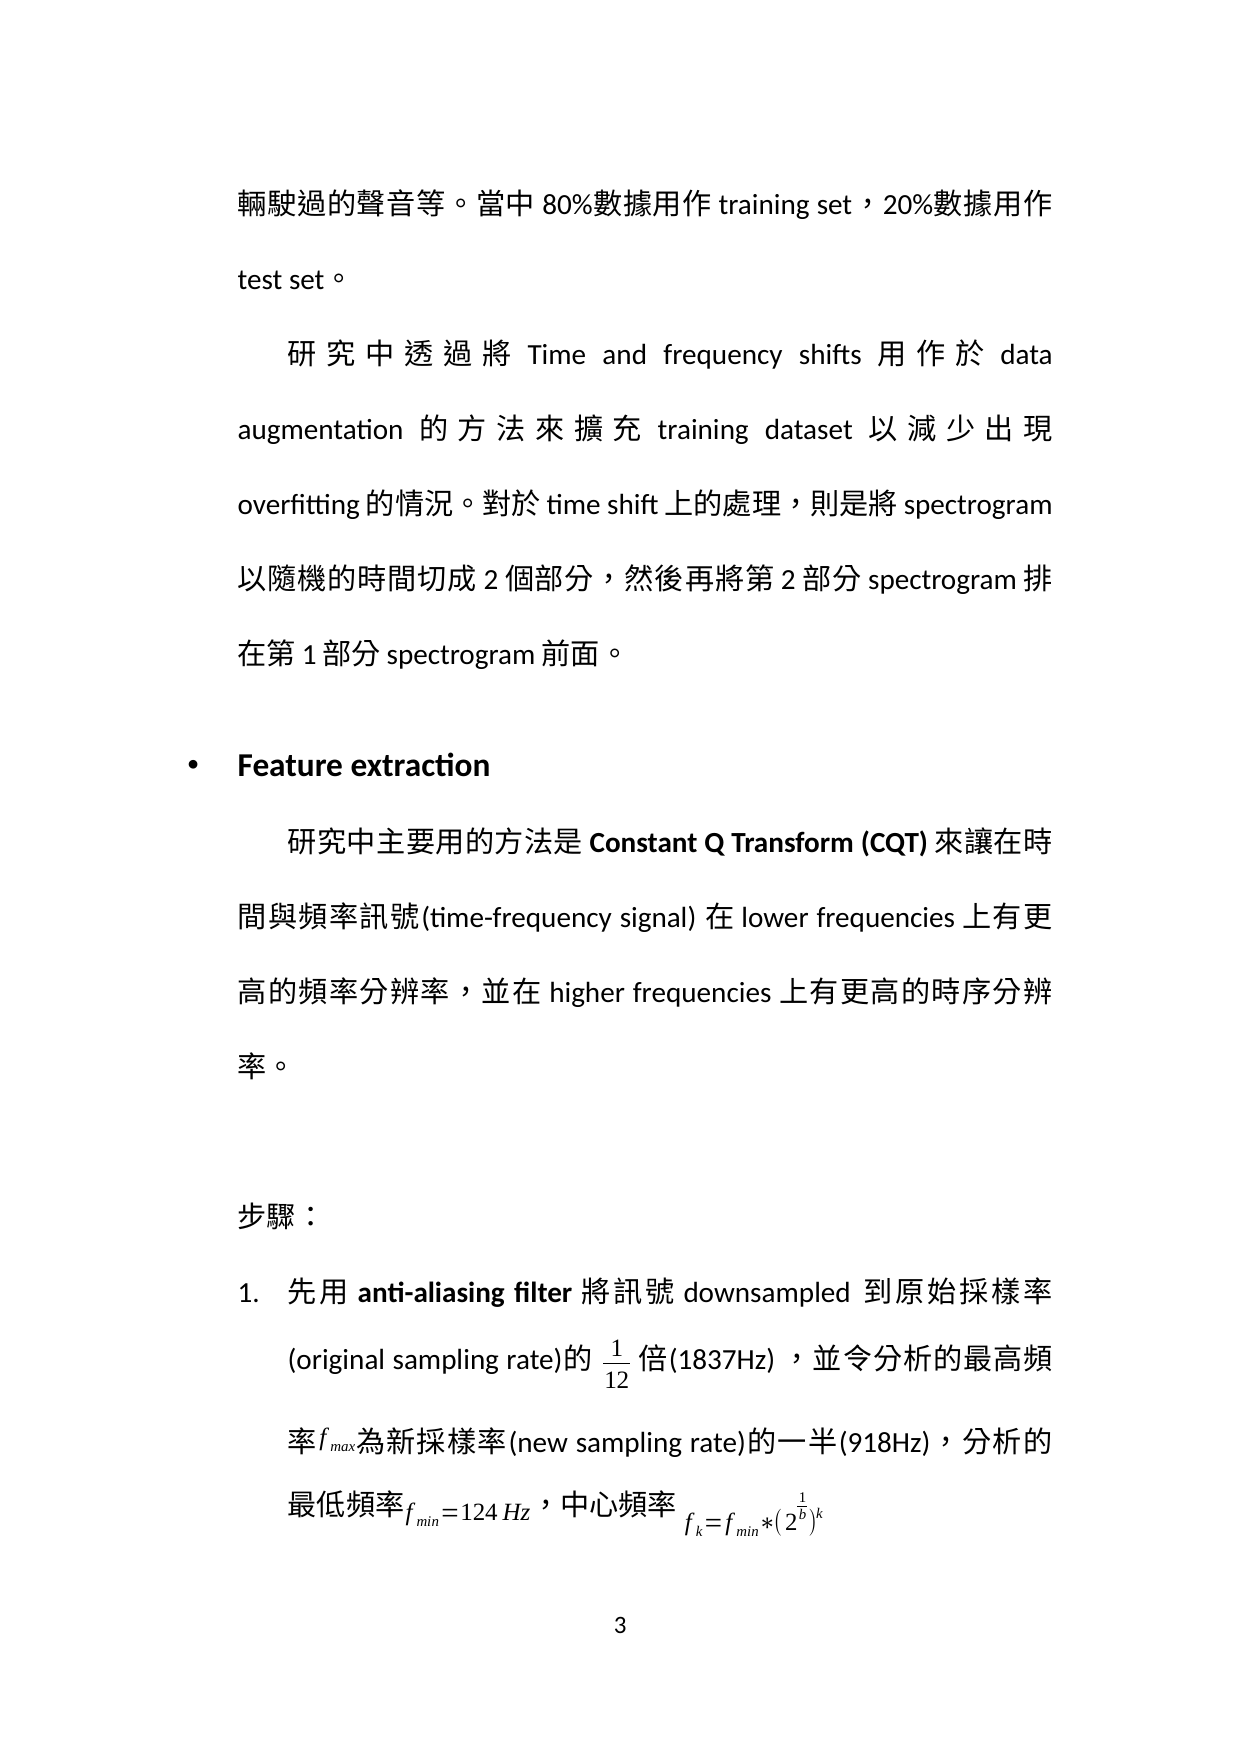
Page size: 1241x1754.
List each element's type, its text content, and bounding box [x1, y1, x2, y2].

text 研究中主要用的方法是Constant Q Transform (CQT) 來讓在時間與頻率訊號(time-frequency signal) 在lower frequencies上有更高的頻率分辨率，並在higher frequencies上有更高的時序分辨率。 [237, 802, 1053, 1102]
list 先用anti-aliasing filter將訊號downsampled 到原始採樣率(original sampling rate)的 倍(1837Hz) ，並令分析的最高頻率為新採樣率(new sampling rate)的一半(918Hz)，分析的最低頻率，中心頻率 [237, 1252, 1053, 1552]
list Feature extraction [187, 727, 1053, 802]
text 步驟： [237, 1177, 1053, 1252]
list 研究中透過將Time and frequency shifts用作於data augmentation的方法來擴充training dataset以減少出現overfitting的情況。對於time shift上的處理，則是將spectrogram以隨機的時間切成2個部分，然後再將第2部分spectrogram排在第1部分spectrogram前面。 [237, 314, 1053, 689]
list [237, 164, 1053, 314]
